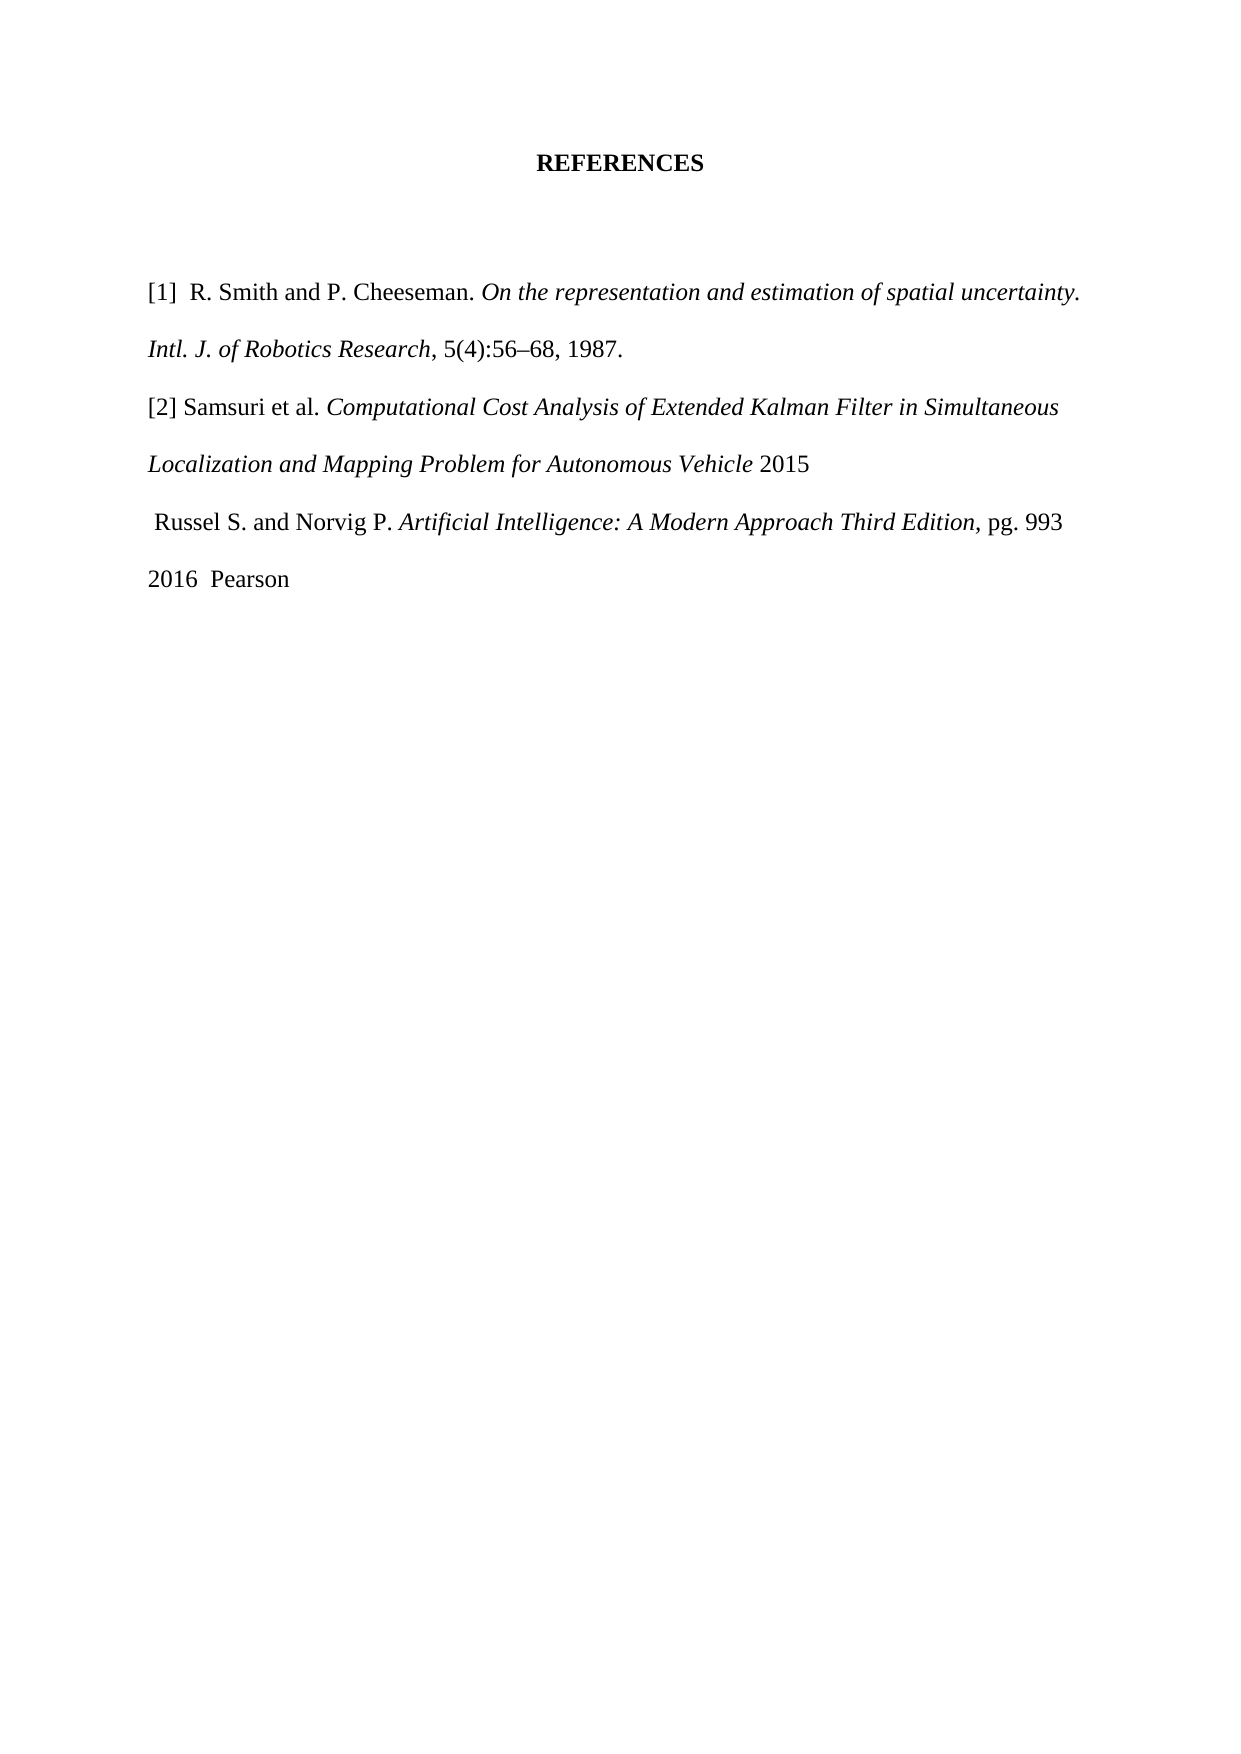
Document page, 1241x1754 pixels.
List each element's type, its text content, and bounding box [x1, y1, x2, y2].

text Intl. J. of Robotics Research, 5(4):56–68, 1987. [148, 334, 1093, 363]
text [2] Samsuri et al. Computational Cost Analysis of Extended Kalman Filter in Simultaneous Localization and Mapping Problem for Autonomous Vehicle 2015 Russel S. and Norvig P. Artificial Intelligence: A Modern Approach Third Edition, pg. 993 2016 Pearson [148, 392, 1093, 593]
text REFERENCES [148, 148, 1093, 232]
text [1] R. Smith and P. Cheeseman. On the representation and estimation of spatial uncertainty. [148, 277, 1093, 306]
